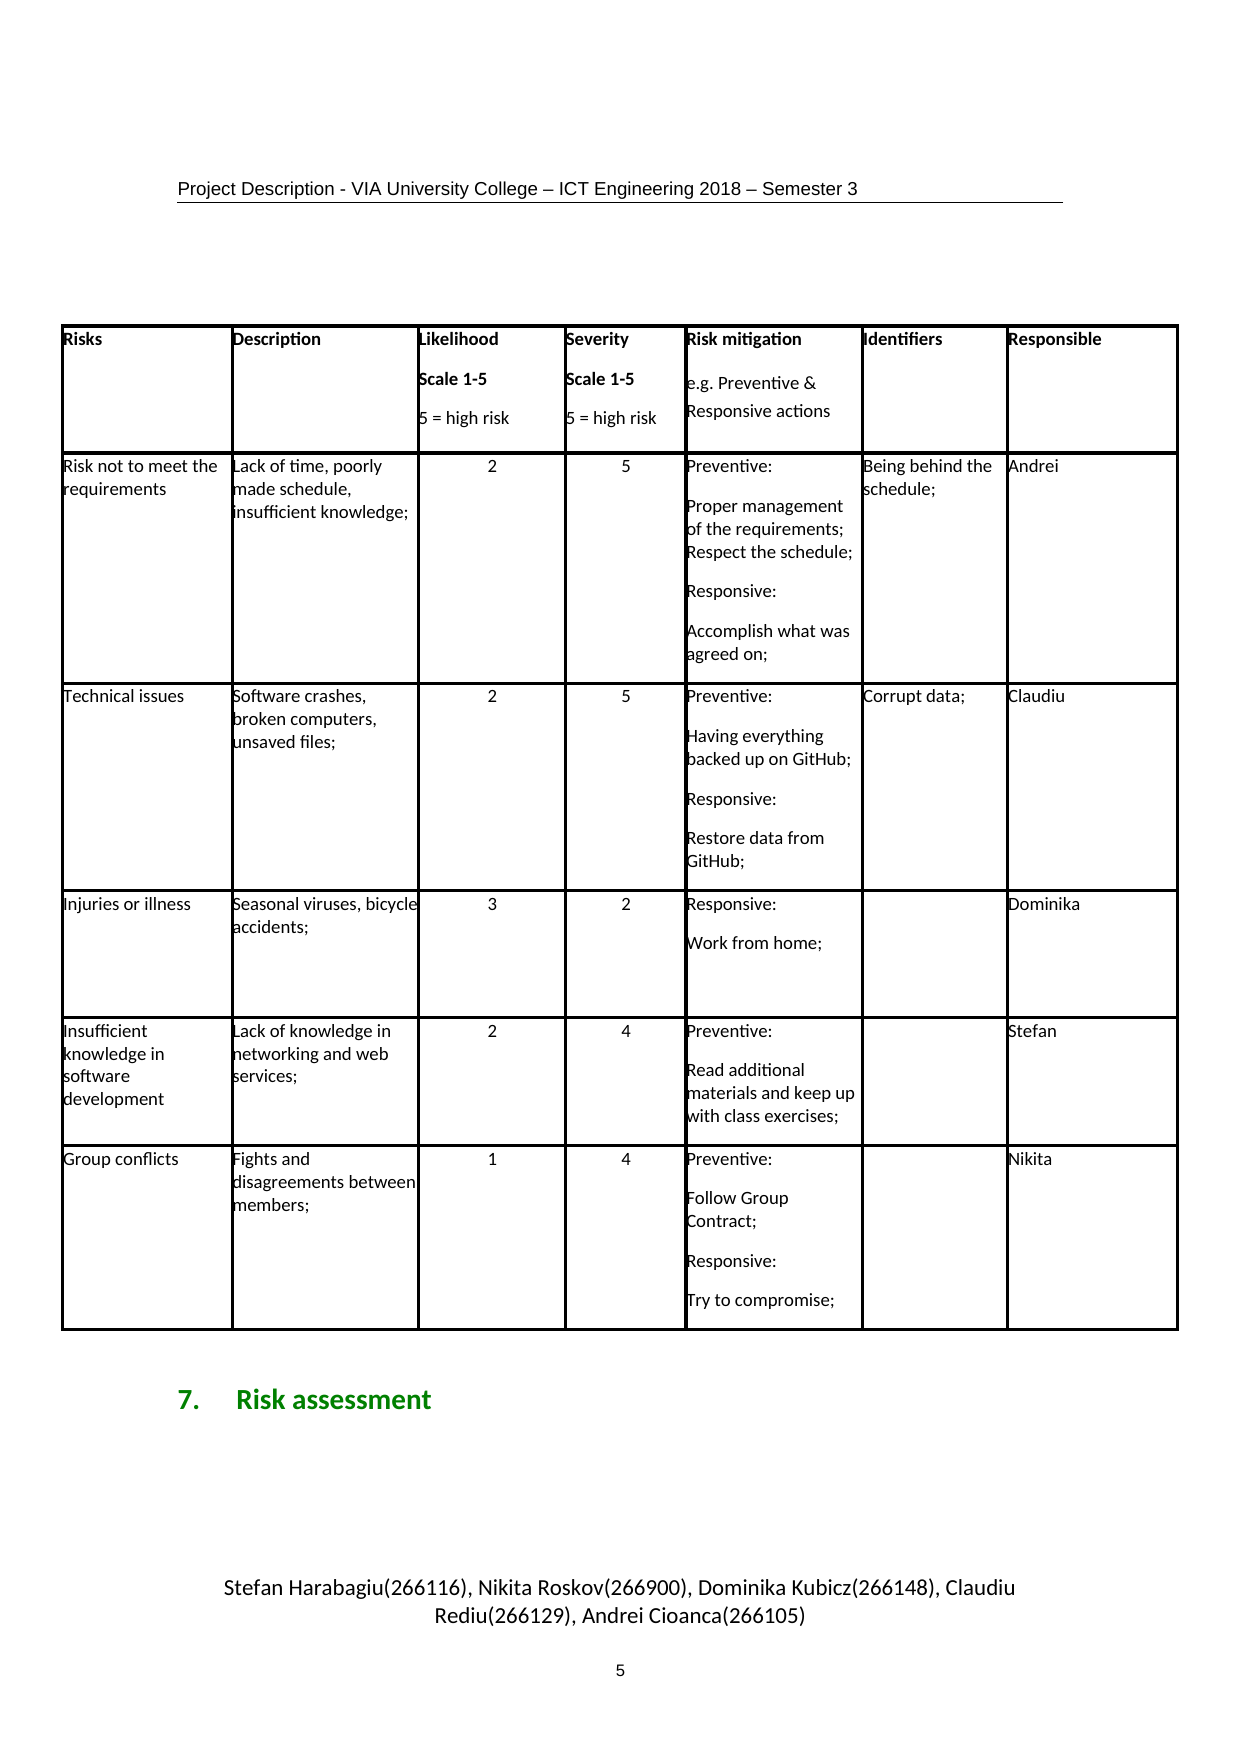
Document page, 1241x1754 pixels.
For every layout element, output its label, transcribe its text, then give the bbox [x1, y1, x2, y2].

table_cell Responsive: Work from home; [688, 892, 861, 1016]
table_cell Preventive: Proper management of the requirements; Respect the schedule; Responsive: Accomplish what was agreed on; [688, 455, 861, 682]
table_cell 2 [567, 892, 684, 1016]
table_cell Software crashes, broken computers, unsaved files; [234, 685, 417, 889]
table_header Description [234, 328, 417, 451]
table_cell Claudiu [1009, 685, 1176, 889]
table_header Identifiers [864, 328, 1006, 451]
table_cell Risk not to meet the requirements [64, 455, 231, 682]
subtitle Risk assessment [177, 1381, 1063, 1417]
table_header Severity Scale 1-5 5 = high risk [567, 328, 684, 451]
table_cell Preventive: Read additional materials and keep up with class exercises; [688, 1019, 861, 1144]
table_cell 2 [420, 455, 564, 682]
table_cell Lack of knowledge in networking and web services; [234, 1019, 417, 1144]
table_cell 2 [420, 1019, 564, 1144]
table_cell Insufficient knowledge in software development [64, 1019, 231, 1144]
table_cell Corrupt data; [864, 685, 1006, 889]
table_cell 4 [567, 1147, 684, 1328]
table_cell Preventive: Follow Group Contract; Responsive: Try to compromise; [688, 1147, 861, 1328]
table_cell [864, 1019, 1006, 1144]
table_cell Dominika [1009, 892, 1176, 1016]
table_header Responsible [1009, 328, 1176, 451]
table_header Risk mitigation e.g. Preventive & Responsive actions [688, 328, 861, 451]
table_cell [864, 1147, 1006, 1328]
table_cell 1 [420, 1147, 564, 1328]
table_cell 5 [567, 685, 684, 889]
table_cell 5 [567, 455, 684, 682]
table_cell Andrei [1009, 455, 1176, 682]
table_cell Injuries or illness [64, 892, 231, 1016]
table_cell Group conflicts [64, 1147, 231, 1328]
table_cell [864, 892, 1006, 1016]
table_cell Technical issues [64, 685, 231, 889]
table_cell Seasonal viruses, bicycle accidents; [234, 892, 417, 1016]
table_cell Nikita [1009, 1147, 1176, 1328]
table_header Risks [64, 328, 231, 451]
table_cell Preventive: Having everything backed up on GitHub; Responsive: Restore data from GitHub; [688, 685, 861, 889]
table_cell 3 [420, 892, 564, 1016]
table_cell Fights and disagreements between members; [234, 1147, 417, 1328]
table_cell Being behind the schedule; [864, 455, 1006, 682]
table_header Likelihood Scale 1-5 5 = high risk [420, 328, 564, 451]
table_cell 4 [567, 1019, 684, 1144]
table_cell Stefan [1009, 1019, 1176, 1144]
table_cell Lack of time, poorly made schedule, insufficient knowledge; [234, 455, 417, 682]
table_cell 2 [420, 685, 564, 889]
